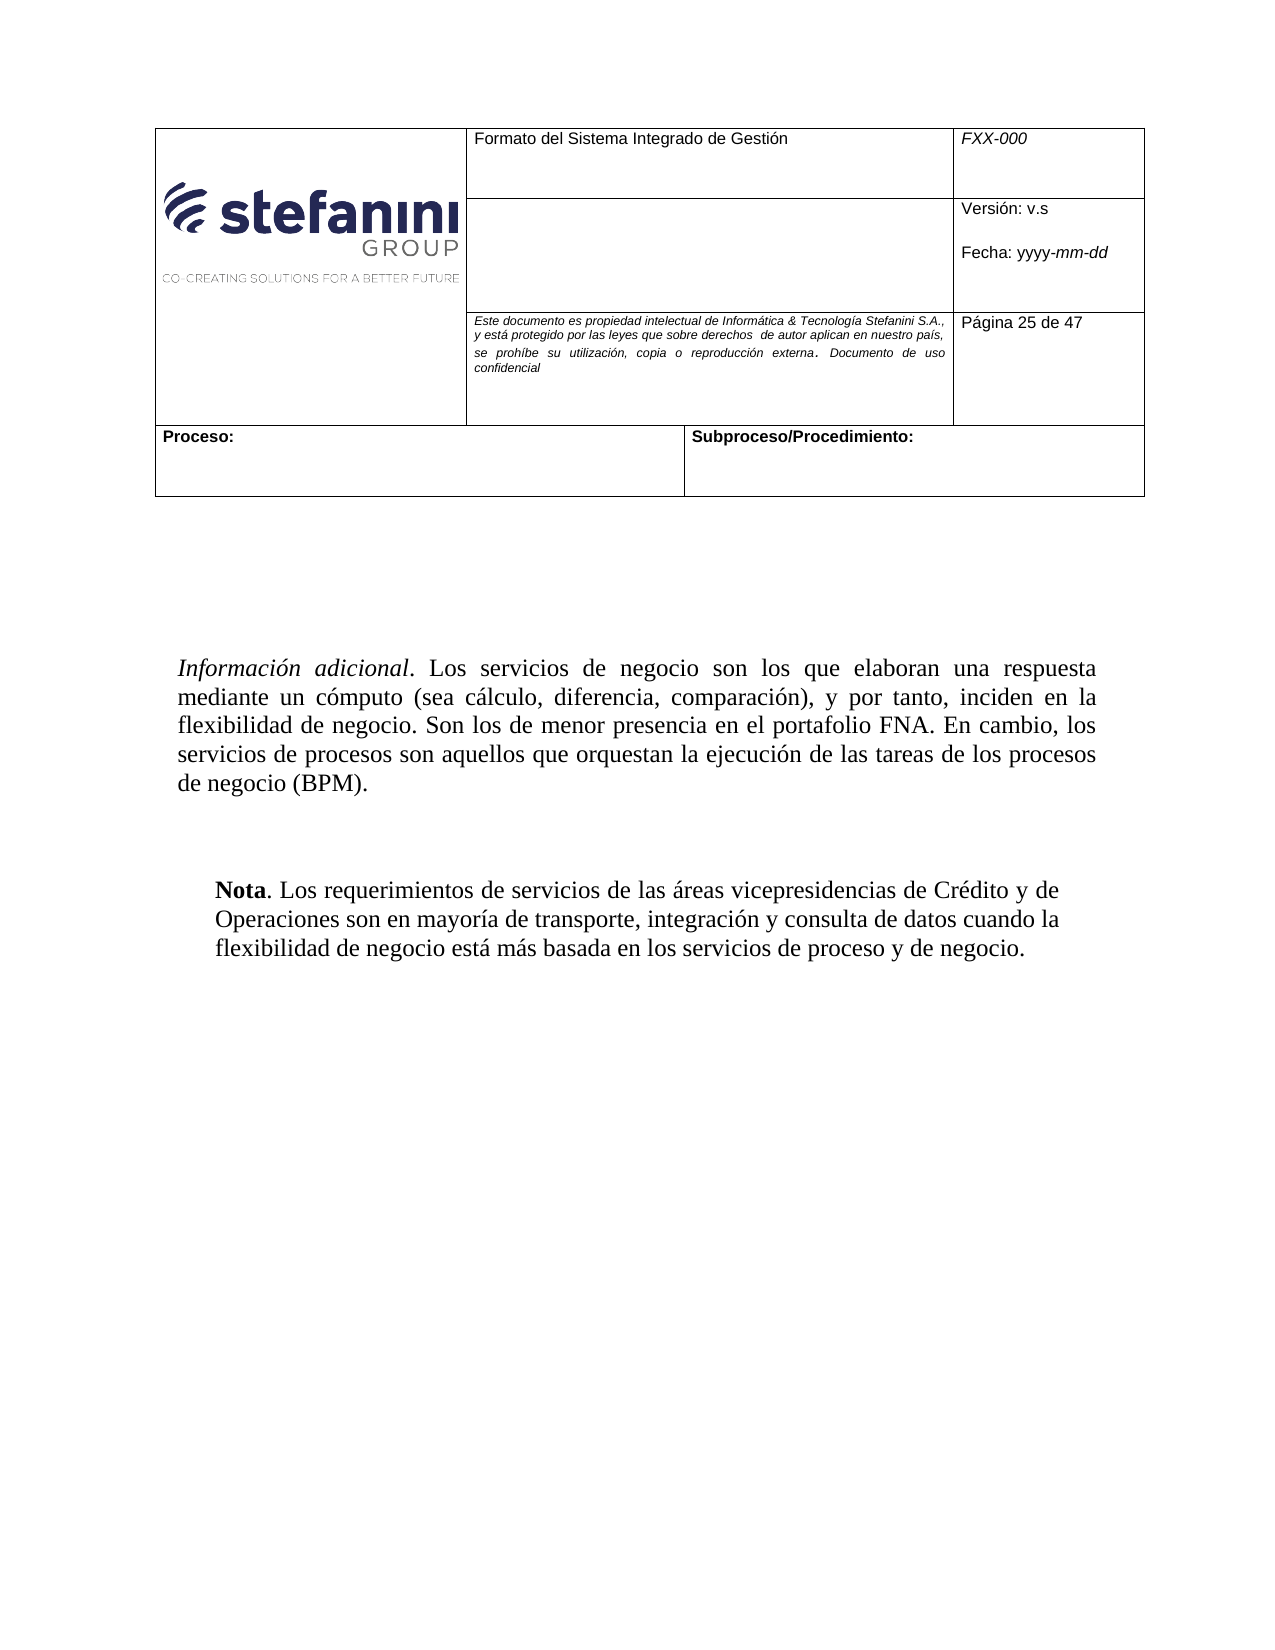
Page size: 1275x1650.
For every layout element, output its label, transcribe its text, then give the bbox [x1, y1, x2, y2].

text Nota. Los requerimientos de servicios de las áreas vicepresidencias de Crédito y de Operaciones son en mayoría de transporte, integración y consulta de datos cuando la flexibilidad de negocio está más basada en los servicios de proceso y de negocio. [215, 876, 1060, 962]
text Información adicional. Los servicios de negocio son los que elaboran una respuesta mediante un cómputo (sea cálculo, diferencia, comparación), y por tanto, inciden en la flexibilidad de negocio. Son los de menor presencia en el portafolio FNA. En cambio, los servicios de procesos son aquellos que orquestan la ejecución de las tareas de los procesos de negocio (BPM). [177, 653, 1098, 797]
picture [162, 182, 460, 286]
